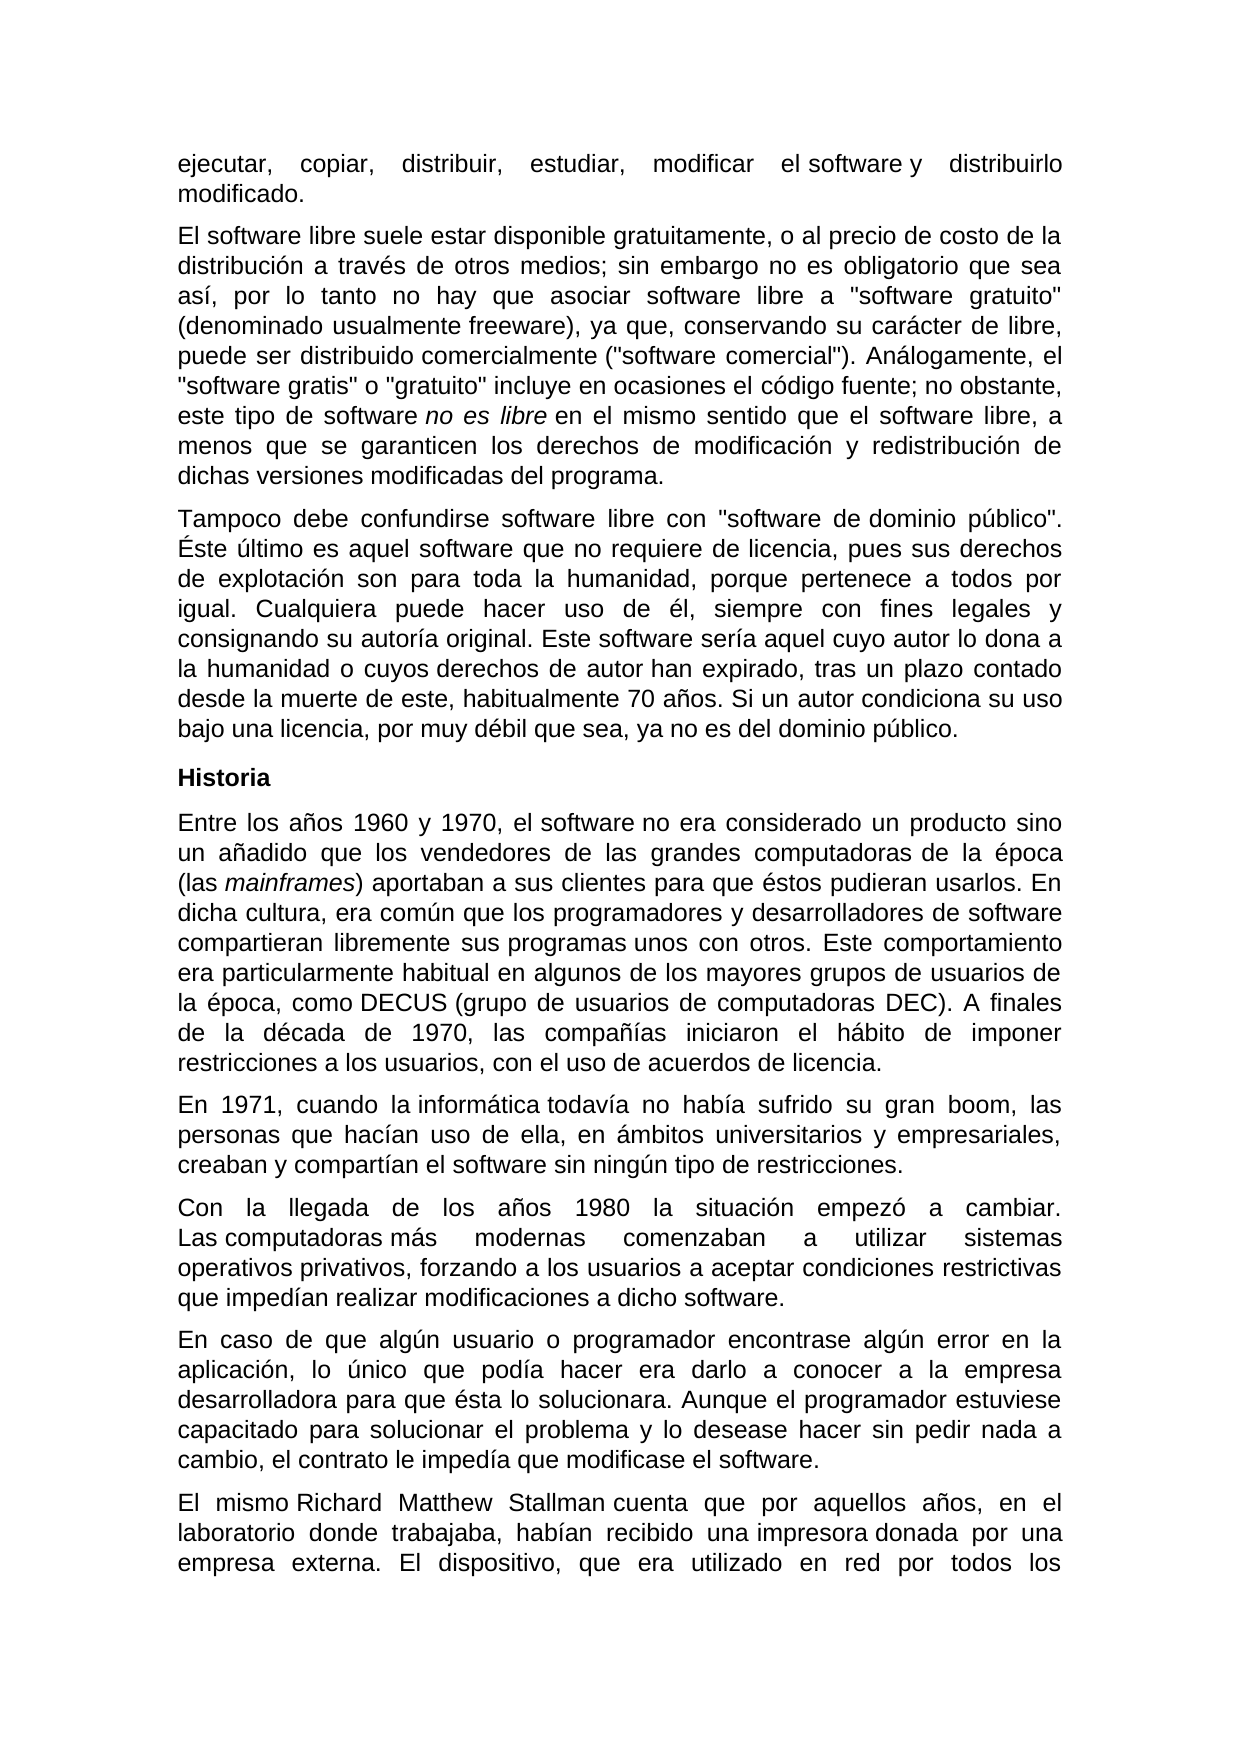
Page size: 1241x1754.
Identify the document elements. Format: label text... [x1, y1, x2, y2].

subtitle Historia [177, 763, 1063, 792]
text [177, 1486, 1063, 1576]
text En caso de que algún usuario o programador encontrase algún error en la aplicación, lo único que podía hacer era darlo a conocer a la empresa desarrolladora para que ésta lo solucionara. Aunque el programador estuviese capacitado para solucionar el problema y lo desease hacer sin pedir nada a cambio, el contrato le impedía que modificase el software. [177, 1324, 1063, 1474]
text En 1971, cuando la informática todavía no había sufrido su gran boom, las personas que hacían uso de ella, en ámbitos universitarios y empresariales, creaban y compartían el software sin ningún tipo de restricciones. [177, 1089, 1063, 1179]
text Con la llegada de los años 1980 la situación empezó a cambiar. Las computadoras más modernas comenzaban a utilizar sistemas operativos privativos, forzando a los usuarios a aceptar condiciones restrictivas que impedían realizar modificaciones a dicho software. [177, 1191, 1063, 1311]
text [177, 148, 1063, 208]
text El software libre suele estar disponible gratuitamente, o al precio de costo de la distribución a través de otros medios; sin embargo no es obligatorio que sea así, por lo tanto no hay que asociar software libre a "software gratuito" (denominado usualmente freeware), ya que, conservando su carácter de libre, puede ser distribuido comercialmente ("software comercial"). Análogamente, el "software gratis" o "gratuito" incluye en ocasiones el código fuente; no obstante, este tipo de software no es libre en el mismo sentido que el software libre, a menos que se garanticen los derechos de modificación y redistribución de dichas versiones modificadas del programa. [177, 220, 1063, 490]
text Tampoco debe confundirse software libre con "software de dominio público". Éste último es aquel software que no requiere de licencia, pues sus derechos de explotación son para toda la humanidad, porque pertenece a todos por igual. Cualquiera puede hacer uso de él, siempre con fines legales y consignando su autoría original. Este software sería aquel cuyo autor lo dona a la humanidad o cuyos derechos de autor han expirado, tras un plazo contado desde la muerte de este, habitualmente 70 años. Si un autor condiciona su uso bajo una licencia, por muy débil que sea, ya no es del dominio público. [177, 503, 1063, 743]
text Entre los años 1960 y 1970, el software no era considerado un producto sino un añadido que los vendedores de las grandes computadoras de la época (las mainframes) aportaban a sus clientes para que éstos pudieran usarlos. En dicha cultura, era común que los programadores y desarrolladores de software compartieran libremente sus programas unos con otros. Este comportamiento era particularmente habitual en algunos de los mayores grupos de usuarios de la época, como DECUS (grupo de usuarios de computadoras DEC). A finales de la década de 1970, las compañías iniciaron el hábito de imponer restricciones a los usuarios, con el uso de acuerdos de licencia. [177, 806, 1063, 1076]
